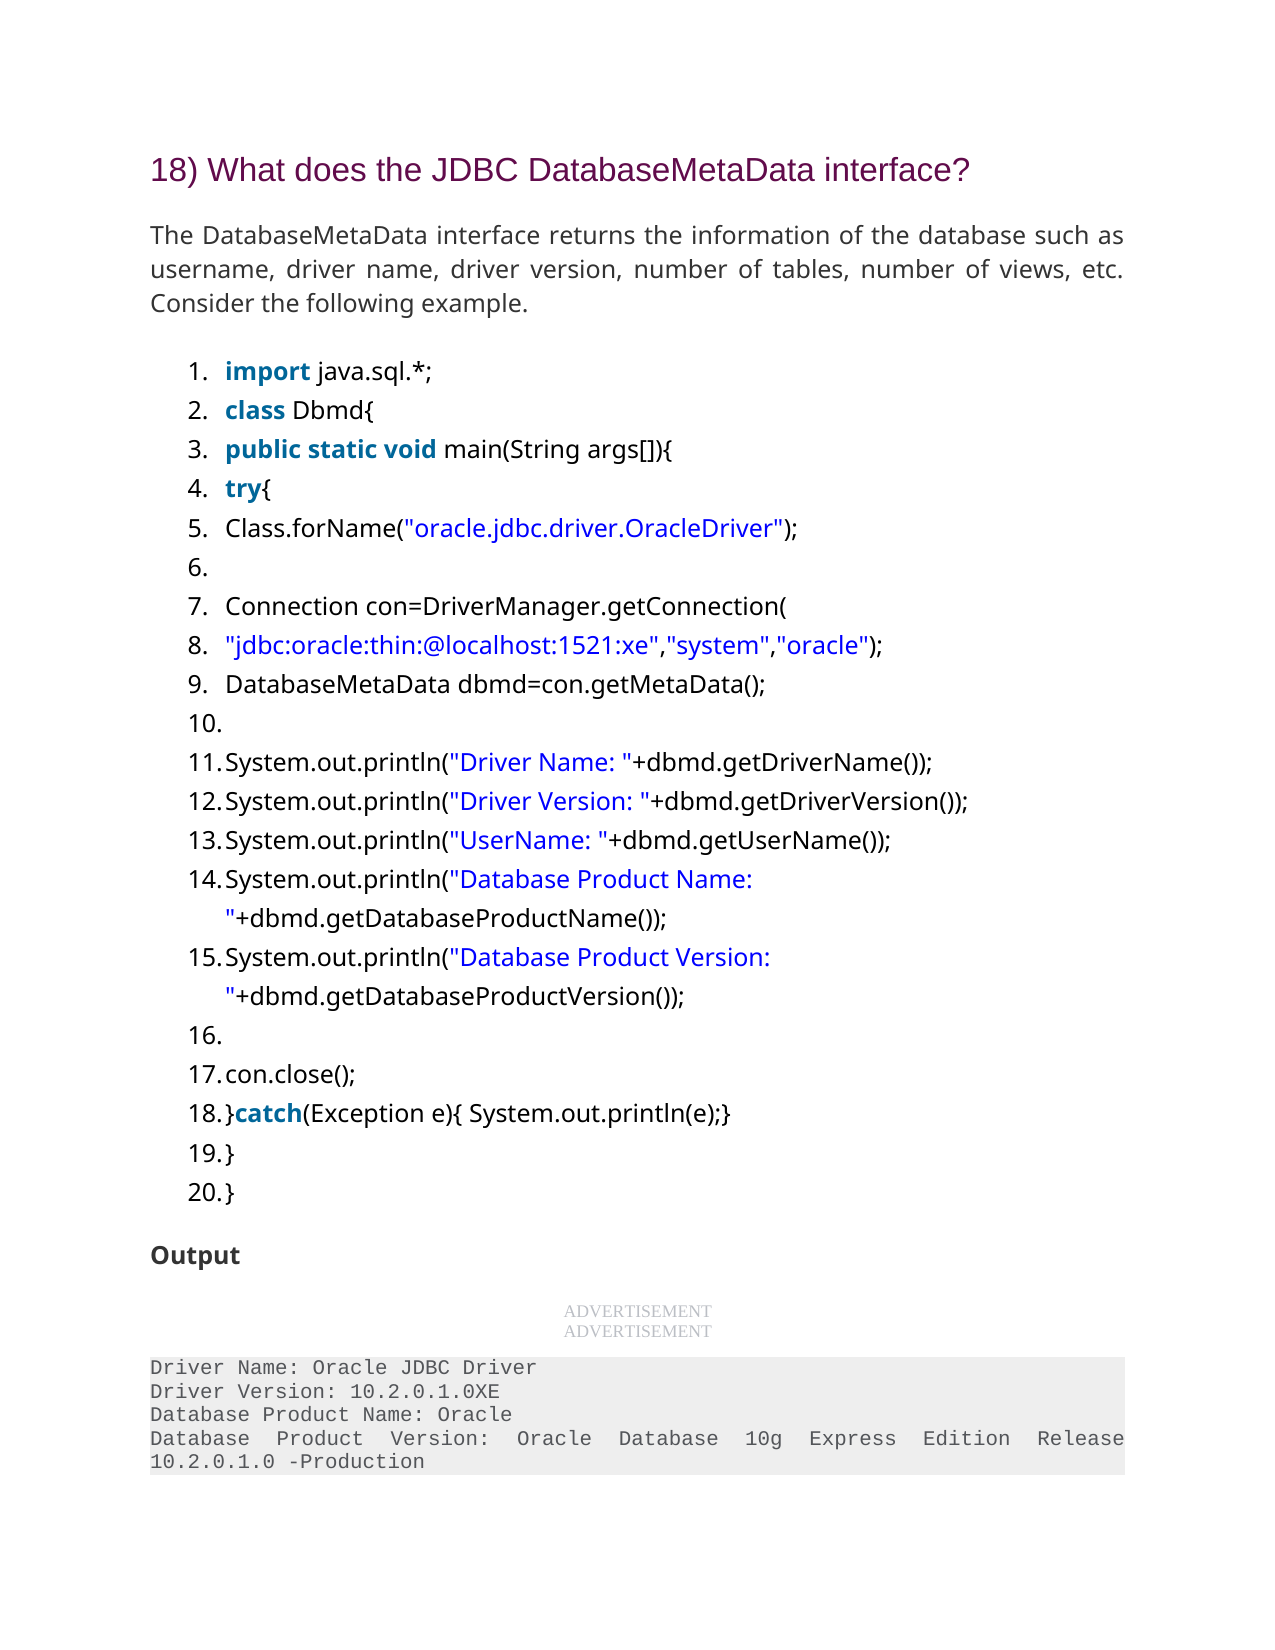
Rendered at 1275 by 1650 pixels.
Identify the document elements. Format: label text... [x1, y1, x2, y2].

list System.out.println("UserName: "+dbmd.getUserName()); [187, 818, 1125, 857]
list } [187, 1169, 1125, 1208]
list System.out.println("Database Product Name: "+dbmd.getDatabaseProductName()); [187, 857, 1125, 935]
text Database Product Name: Oracle [150, 1404, 1125, 1428]
list } [187, 1130, 1125, 1169]
text ADVERTISEMENT [150, 1321, 1125, 1341]
text Database Product Version: Oracle Database 10g Express Edition Release 10.2.0.1.0 -Production [150, 1428, 1125, 1475]
list System.out.println("Driver Name: "+dbmd.getDriverName()); [187, 739, 1125, 779]
list public static void main(String args[]){ [187, 427, 1125, 466]
text ADVERTISEMENT [150, 1301, 1125, 1321]
list }catch(Exception e){ System.out.println(e);} [187, 1091, 1125, 1130]
list "jdbc:oracle:thin:@localhost:1521:xe","system","oracle"); [187, 622, 1125, 661]
list System.out.println("Driver Version: "+dbmd.getDriverVersion()); [187, 779, 1125, 818]
text Output [150, 1237, 1125, 1272]
list System.out.println("Database Product Version: "+dbmd.getDatabaseProductVersion()); [187, 935, 1125, 1013]
list DatabaseMetaData dbmd=con.getMetaData(); [187, 661, 1125, 701]
text The DatabaseMetaData interface returns the information of the database such as username, driver name, driver version, number of tables, number of views, etc. Consider the following example. [150, 218, 1125, 320]
list con.close(); [187, 1052, 1125, 1091]
list try{ [187, 466, 1125, 505]
text 18) What does the JDBC DatabaseMetaData interface? [150, 150, 1125, 188]
text Driver Version: 10.2.0.1.0XE [150, 1381, 1125, 1404]
list class Dbmd{ [187, 388, 1125, 427]
list import java.sql.*; [187, 349, 1125, 388]
list Connection con=DriverManager.getConnection( [187, 583, 1125, 622]
text Driver Name: Oracle JDBC Driver [150, 1357, 1125, 1381]
list Class.forName("oracle.jdbc.driver.OracleDriver"); [187, 505, 1125, 544]
